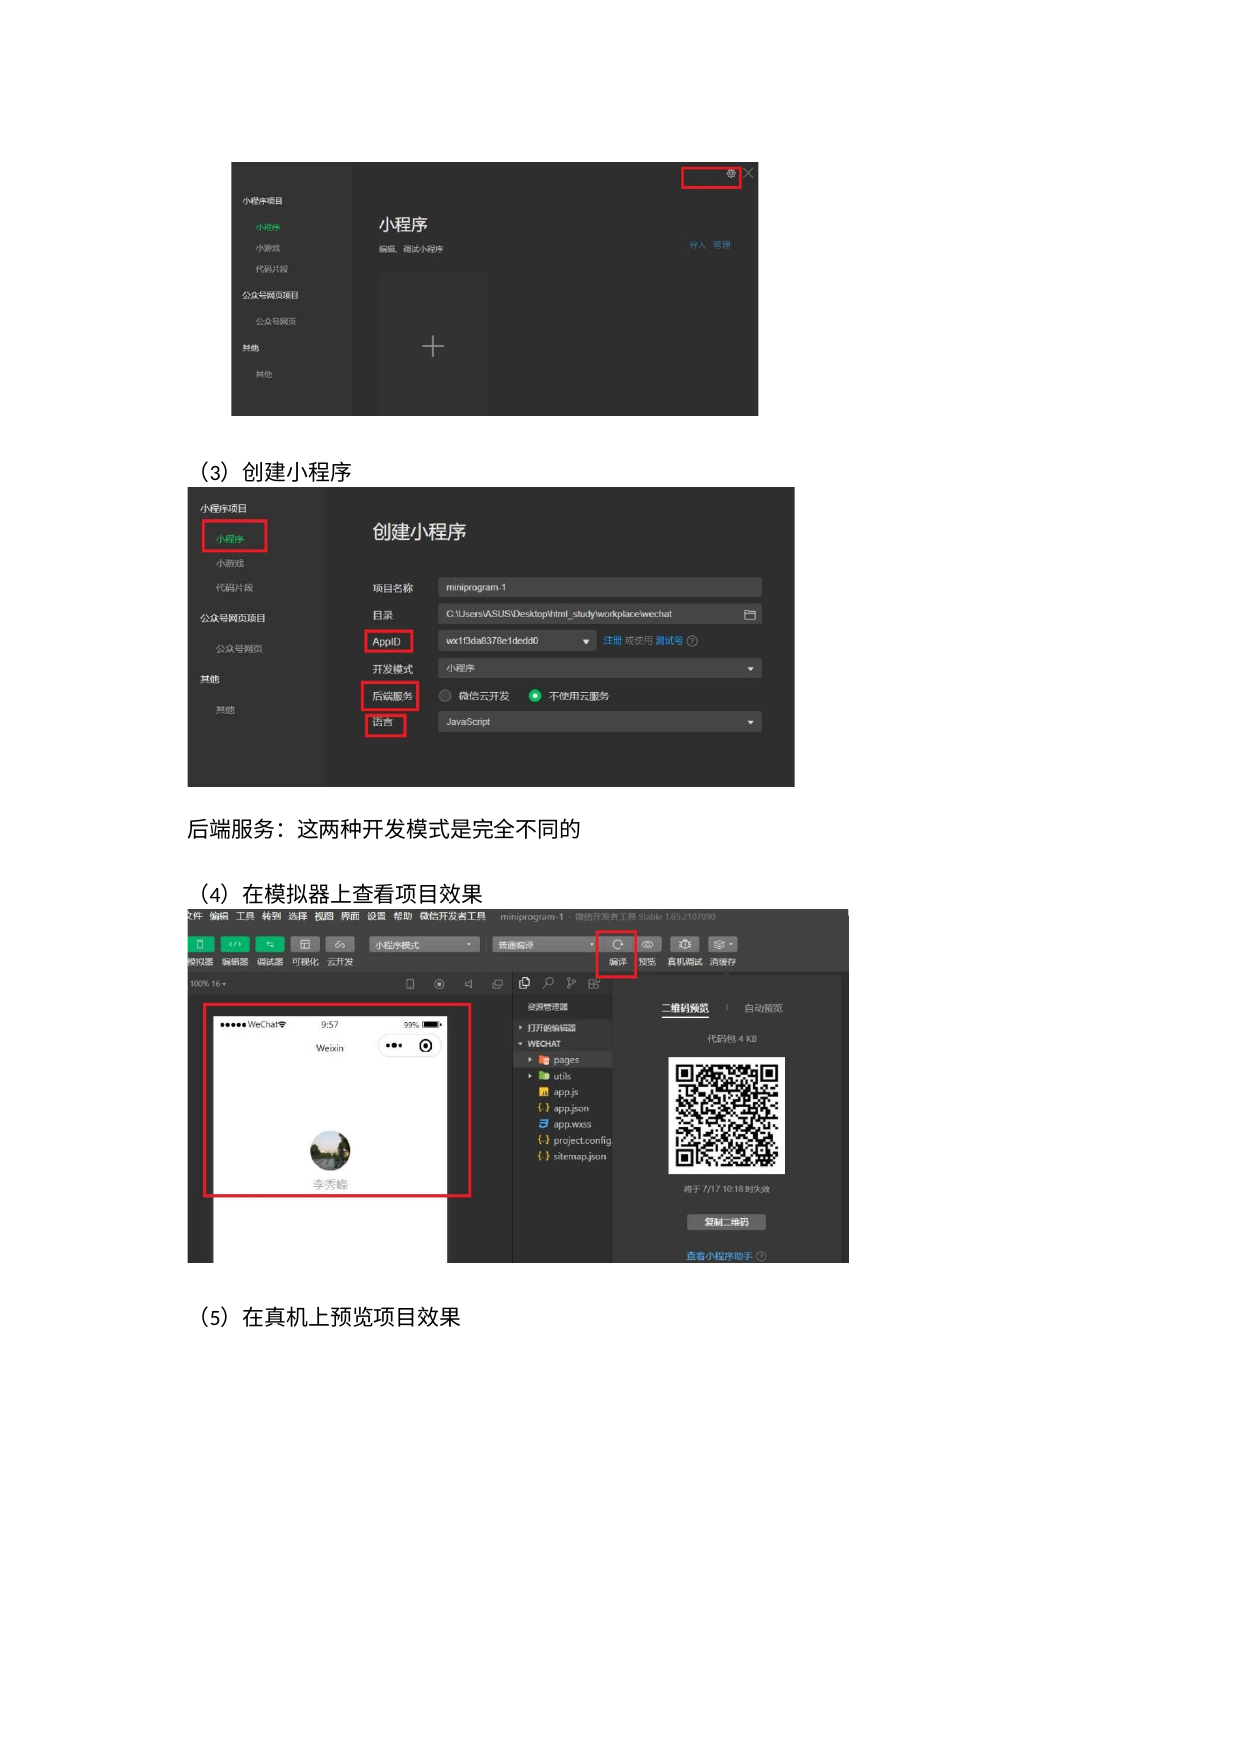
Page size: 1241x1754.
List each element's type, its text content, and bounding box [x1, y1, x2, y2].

picture [231, 162, 759, 416]
text （3）创建小程序 [187, 454, 1053, 487]
text （4）在模拟器上查看项目效果 [187, 877, 1053, 909]
list 在真机上预览项目效果 [187, 1299, 1053, 1332]
text 后端服务：这两种开发模式是完全不同的 [187, 812, 1053, 844]
picture [187, 909, 849, 1263]
picture [187, 487, 795, 787]
